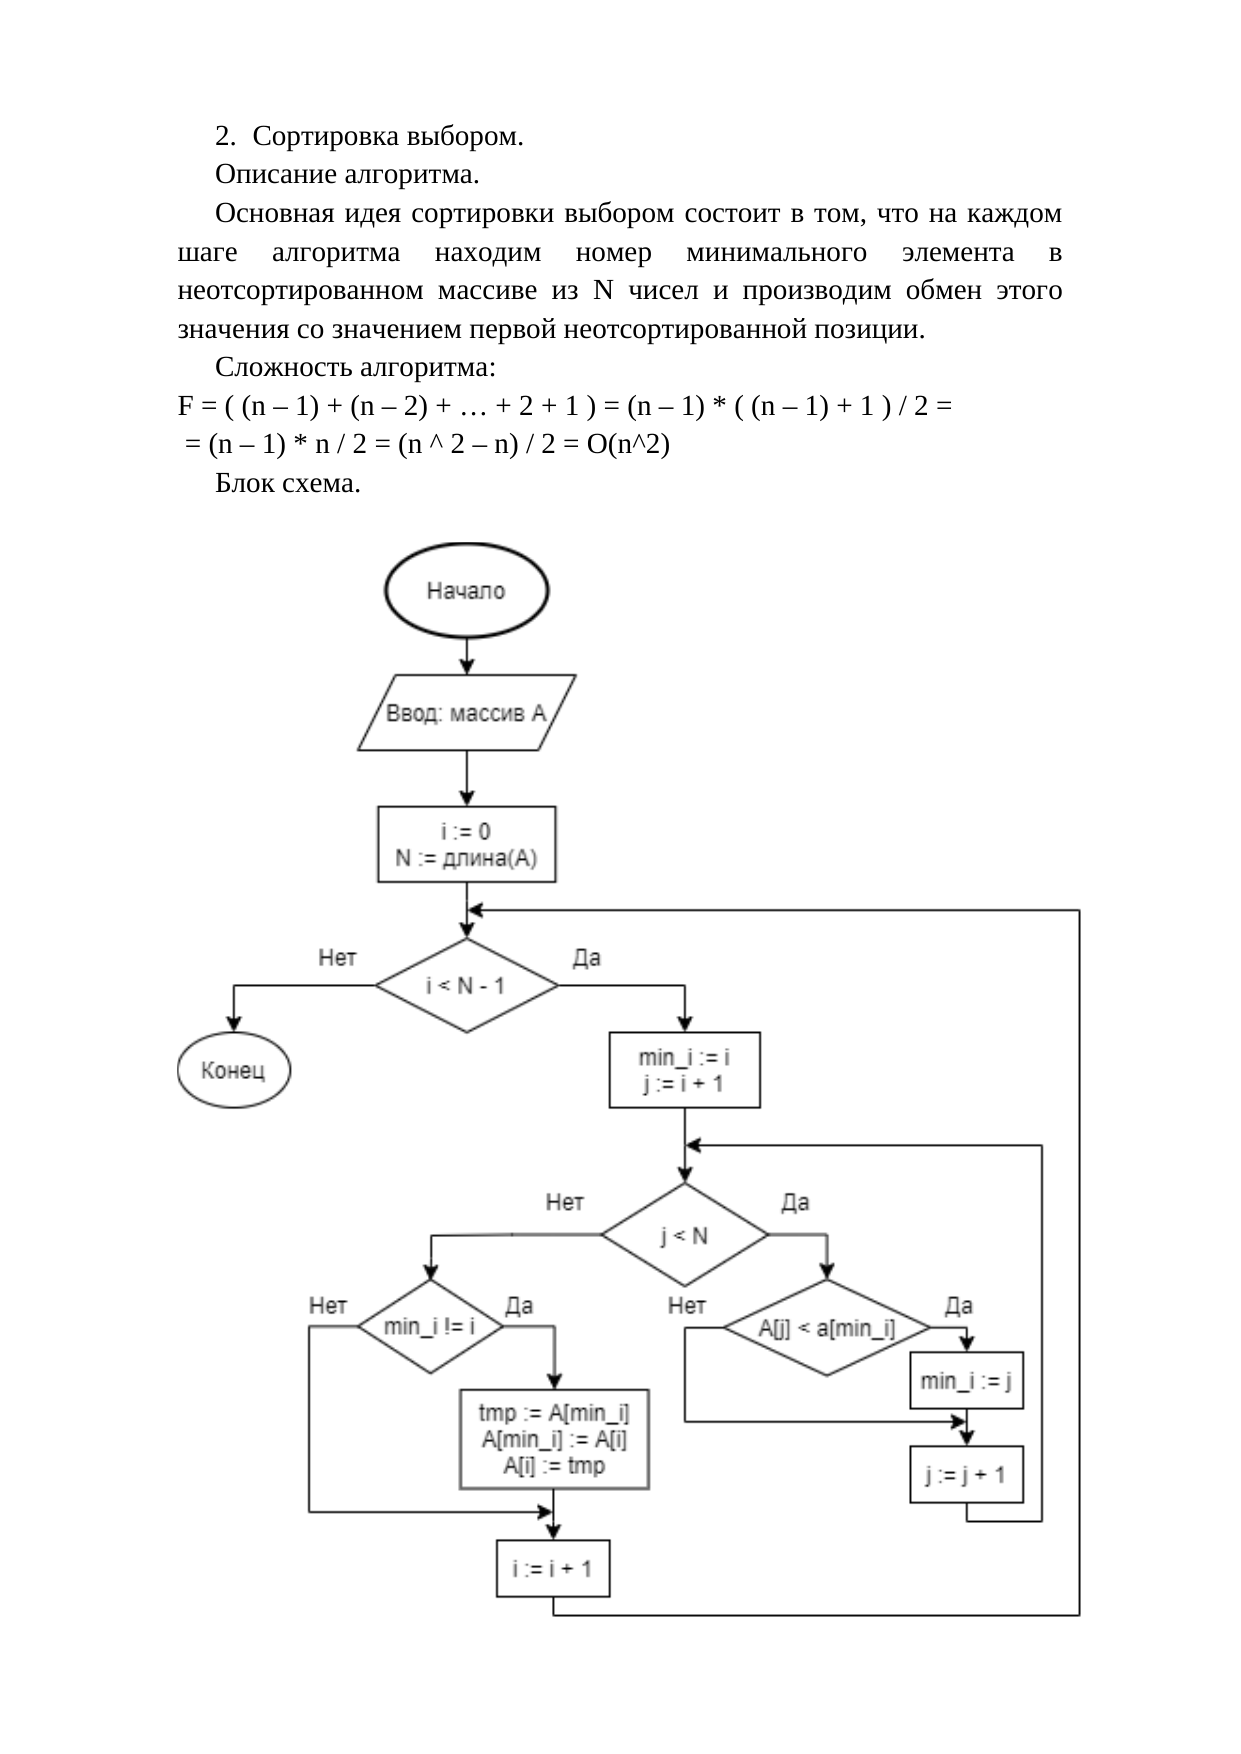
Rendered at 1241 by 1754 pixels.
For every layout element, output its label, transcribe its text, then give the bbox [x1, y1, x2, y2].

text Сложность алгоритма: [177, 349, 1063, 383]
list Сортировка выбором. [215, 118, 1063, 152]
text Блок схема. [177, 465, 1063, 498]
text = (n – 1) * n / 2 = (n ^ 2 – n) / 2 = O(n^2) [177, 426, 1063, 460]
text F = ( (n – 1) + (n – 2) + … + 2 + 1 ) = (n – 1) * ( (n – 1) + 1 ) / 2 = [177, 388, 1063, 421]
text Описание алгоритма. [215, 157, 1063, 190]
text Основная идея сортировки выбором состоит в том, что на каждом шаге алгоритма находим номер минимального элемента в неотсортированном массиве из N чисел и производим обмен этого значения со значением первой неотсортированной позиции. [177, 195, 1063, 344]
picture [177, 542, 1096, 1632]
